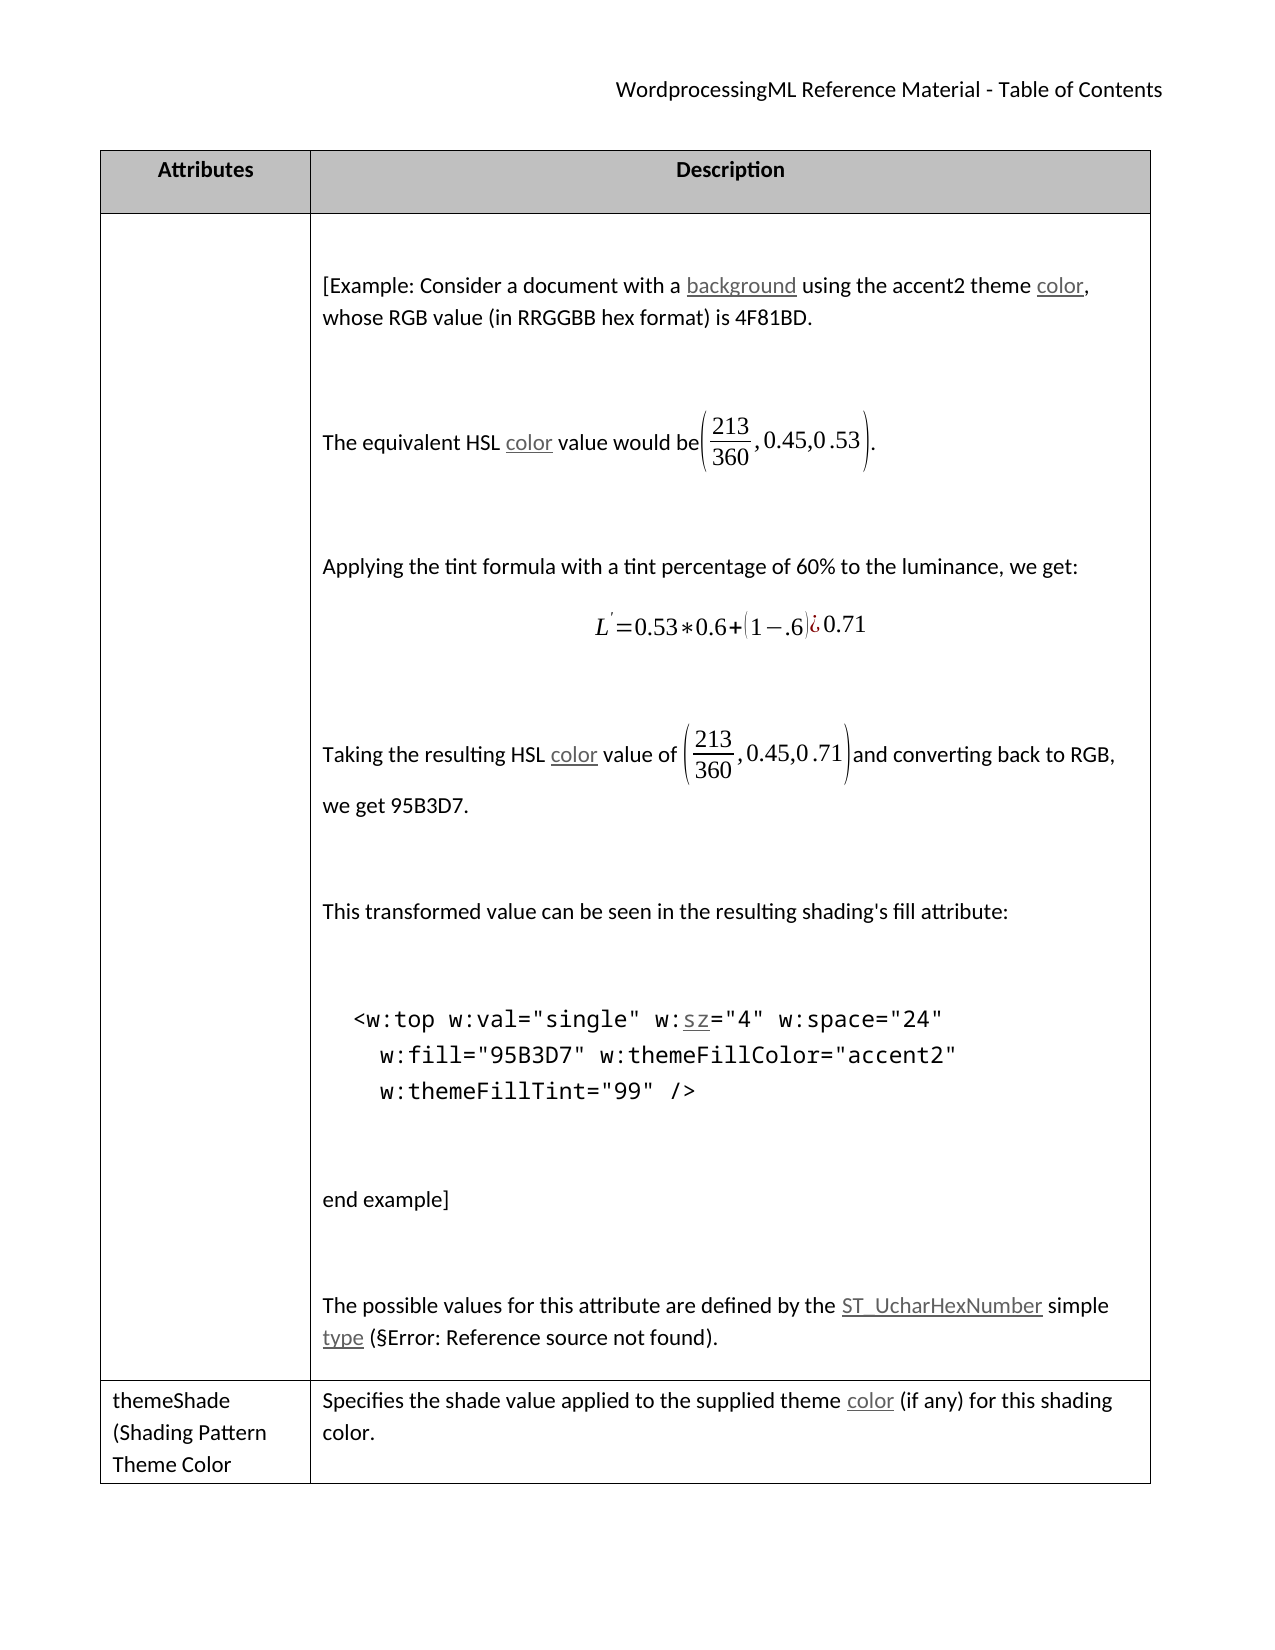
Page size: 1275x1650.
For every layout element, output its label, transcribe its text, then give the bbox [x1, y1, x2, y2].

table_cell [311, 214, 1150, 1380]
table_header Attributes [101, 151, 310, 213]
table_header Description [311, 151, 1150, 213]
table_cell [311, 1381, 1150, 1483]
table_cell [101, 1381, 310, 1483]
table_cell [101, 214, 310, 1380]
